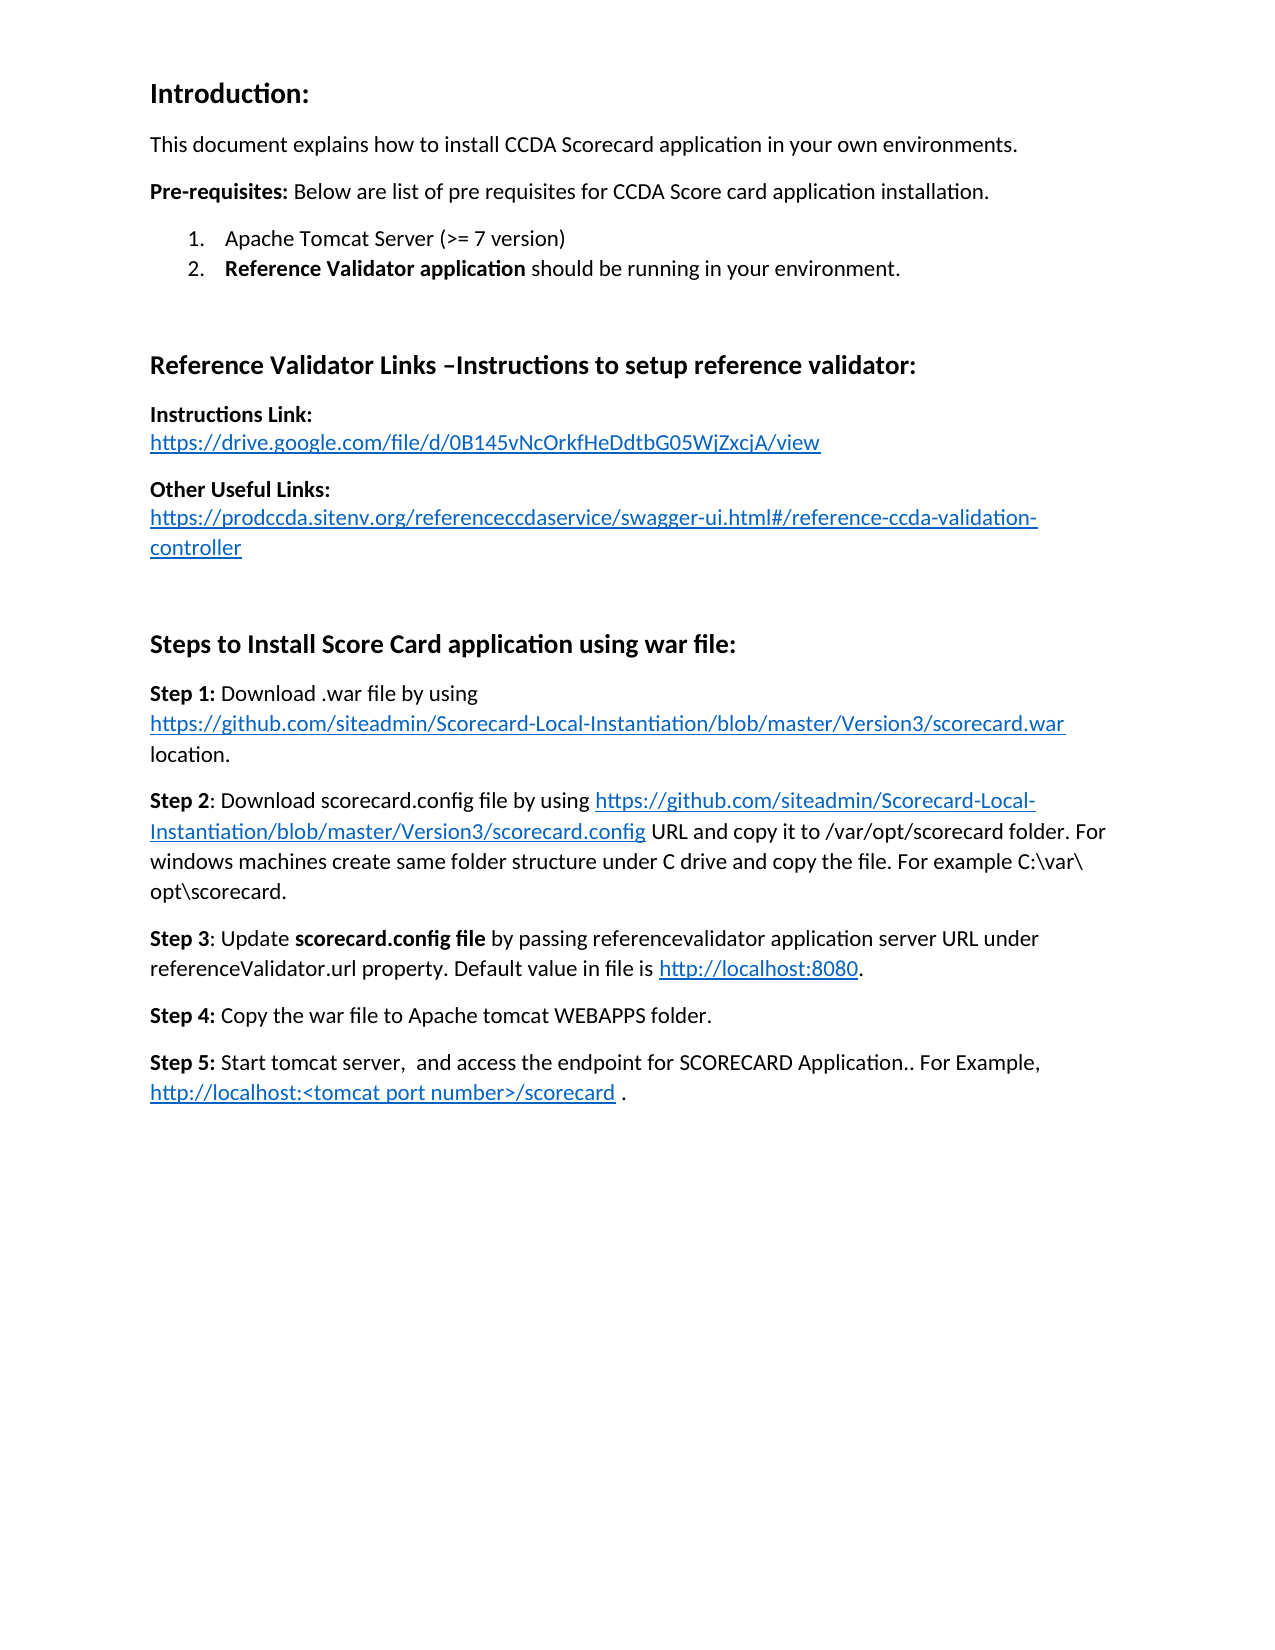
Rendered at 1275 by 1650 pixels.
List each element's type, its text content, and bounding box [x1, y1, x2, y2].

text Instructions Link: [150, 400, 1125, 428]
text Step 1: Download .war file by using https://github.com/siteadmin/Scorecard-Local-Instantiation/blob/master/Version3/scorecard.war location. [150, 679, 1125, 768]
text Introduction: [150, 75, 1125, 111]
text https://prodccda.sitenv.org/referenceccdaservice/swagger-ui.html#/reference-ccda-validation-controller [150, 503, 1125, 561]
text Step 5: Start tomcat server, and access the endpoint for SCORECARD Application.. For Example, http://localhost:<tomcat port number>/scorecard . [150, 1048, 1125, 1106]
text https://drive.google.com/file/d/0B145vNcOrkfHeDdtbG05WjZxcjA/view [150, 428, 1125, 456]
text Other Useful Links: [150, 475, 1125, 503]
text This document explains how to install CCDA Scorecard application in your own environments. [150, 130, 1125, 158]
text Step 3: Update scorecard.config file by passing referencevalidator application server URL under referenceValidator.url property. Default value in file is http://localhost:8080. [150, 924, 1125, 982]
text Step 4: Copy the war file to Apache tomcat WEBAPPS folder. [150, 1001, 1125, 1029]
text Pre-requisites: Below are list of pre requisites for CCDA Score card application installation. [150, 177, 1125, 205]
list Apache Tomcat Server (>= 7 version) [187, 224, 1125, 252]
text Reference Validator Links –Instructions to setup reference validator: [150, 348, 1125, 381]
text Step 2: Download scorecard.config file by using https://github.com/siteadmin/Scorecard-Local-Instantiation/blob/master/Version3/scorecard.config URL and copy it to /var/opt/scorecard folder. For windows machines create same folder structure under C drive and copy the file. For example C:\var\opt\scorecard. [150, 787, 1125, 905]
text Steps to Install Score Card application using war file: [150, 627, 1125, 660]
list Reference Validator application should be running in your environment. [187, 254, 1125, 282]
